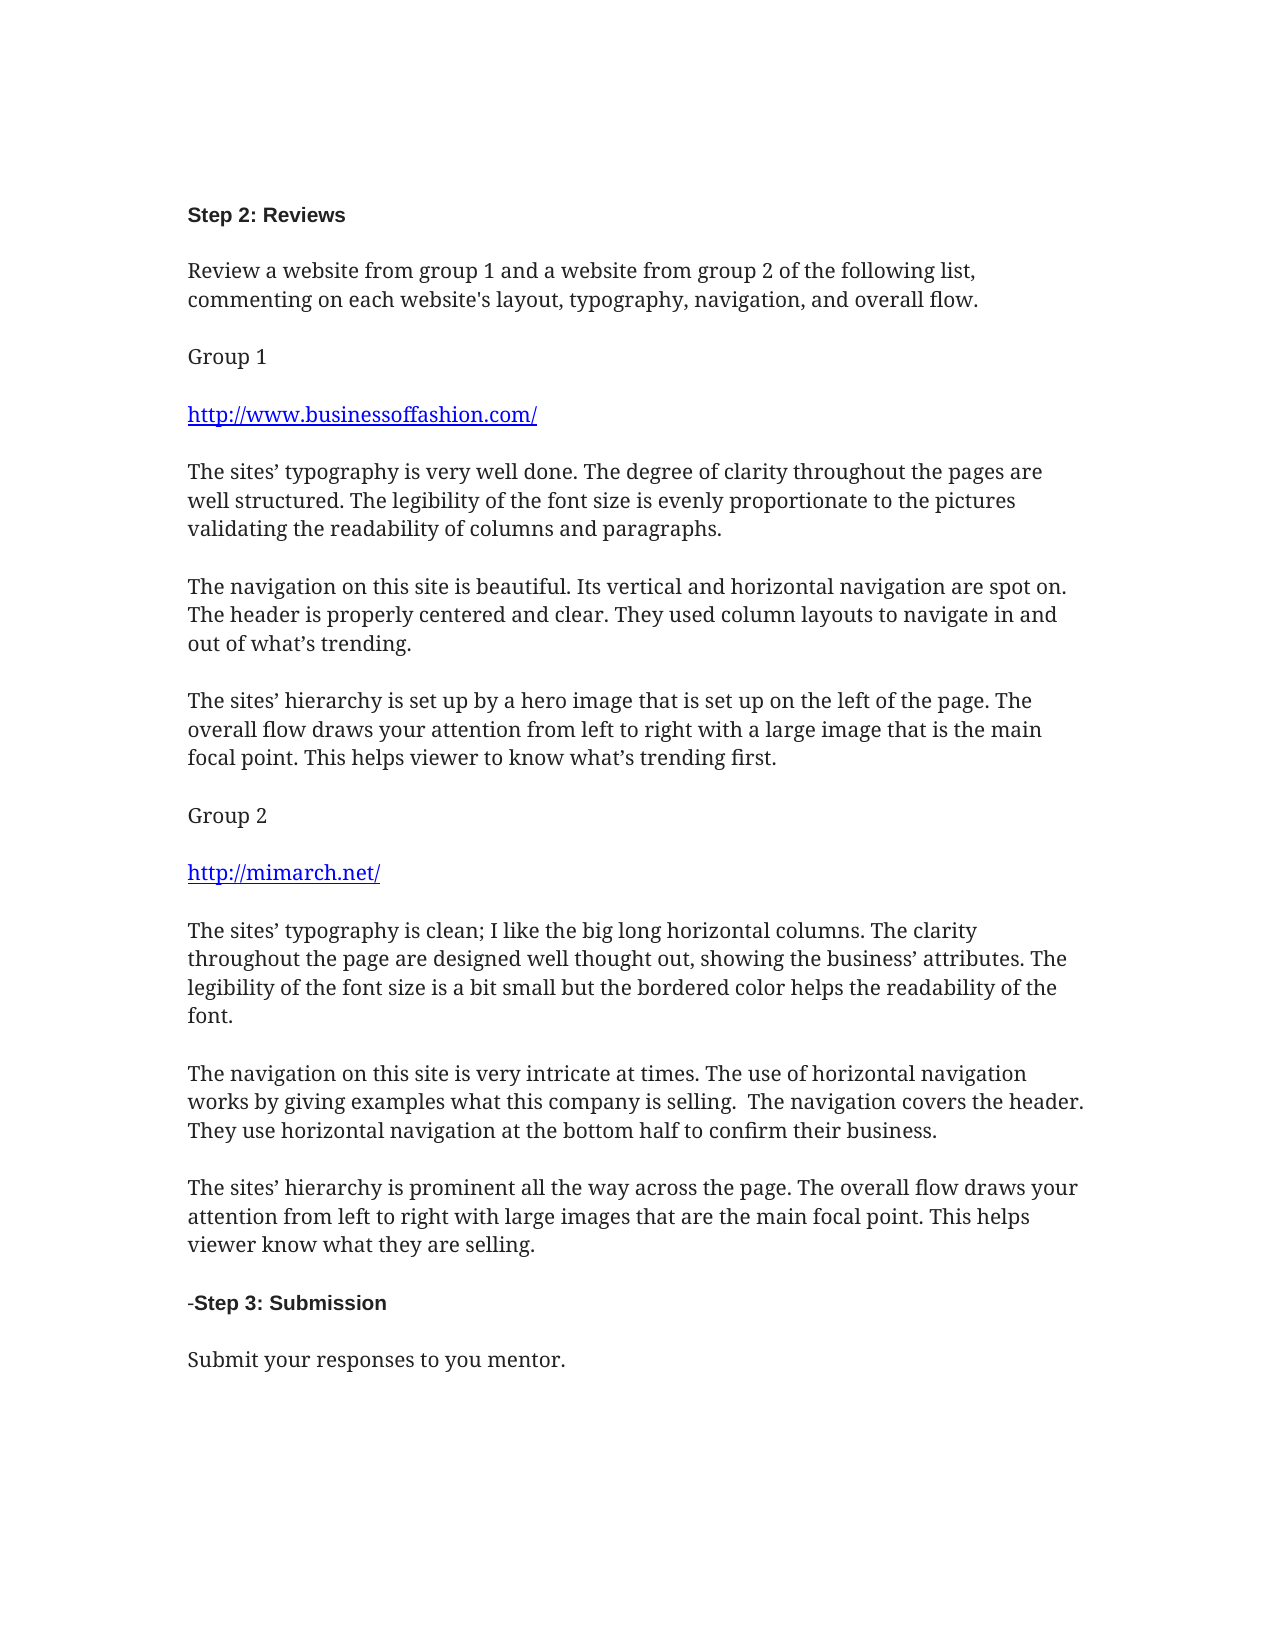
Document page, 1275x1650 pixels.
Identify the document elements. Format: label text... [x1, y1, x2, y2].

text The sites’ typography is very well done. The degree of clarity throughout the pages are well structured. The legibility of the font size is evenly proportionate to the pictures validating the readability of columns and paragraphs. [187, 457, 1087, 543]
text The sites’ typography is clean; I like the big long horizontal columns. The clarity throughout the page are designed well thought out, showing the business’ attributes. The legibility of the font size is a bit small but the bordered color helps the readability of the font. [187, 916, 1087, 1030]
text Group 1 [187, 342, 1087, 371]
text The sites’ hierarchy is set up by a hero image that is set up on the left of the page. The overall flow draws your attention from left to right with a large image that is the main focal point. This helps viewer to know what’s trending first. [187, 686, 1087, 772]
text The navigation on this site is beautiful. Its vertical and horizontal navigation are spot on. The header is properly centered and clear. They used column layouts to navigate in and out of what’s trending. [187, 572, 1087, 657]
text http://mimarch.net/ [187, 858, 1087, 887]
text Submit your responses to you mentor. [187, 1346, 1087, 1374]
text -Step 3: Submission [187, 1288, 1087, 1316]
text The navigation on this site is very intricate at times. The use of horizontal navigation works by giving examples what this company is selling. The navigation covers the header. They use horizontal navigation at the bottom half to confirm their business. [187, 1059, 1087, 1144]
text Review a website from group 1 and a website from group 2 of the following list, commenting on each website's layout, typography, navigation, and overall flow. [187, 256, 1087, 313]
text Group 2 [187, 801, 1087, 829]
text The sites’ hierarchy is prominent all the way across the page. The overall flow draws your attention from left to right with large images that are the main focal point. This helps viewer know what they are selling. [187, 1173, 1087, 1259]
text http://www.businessoffashion.com/ [187, 400, 1087, 428]
text Step 2: Reviews [187, 203, 1087, 227]
